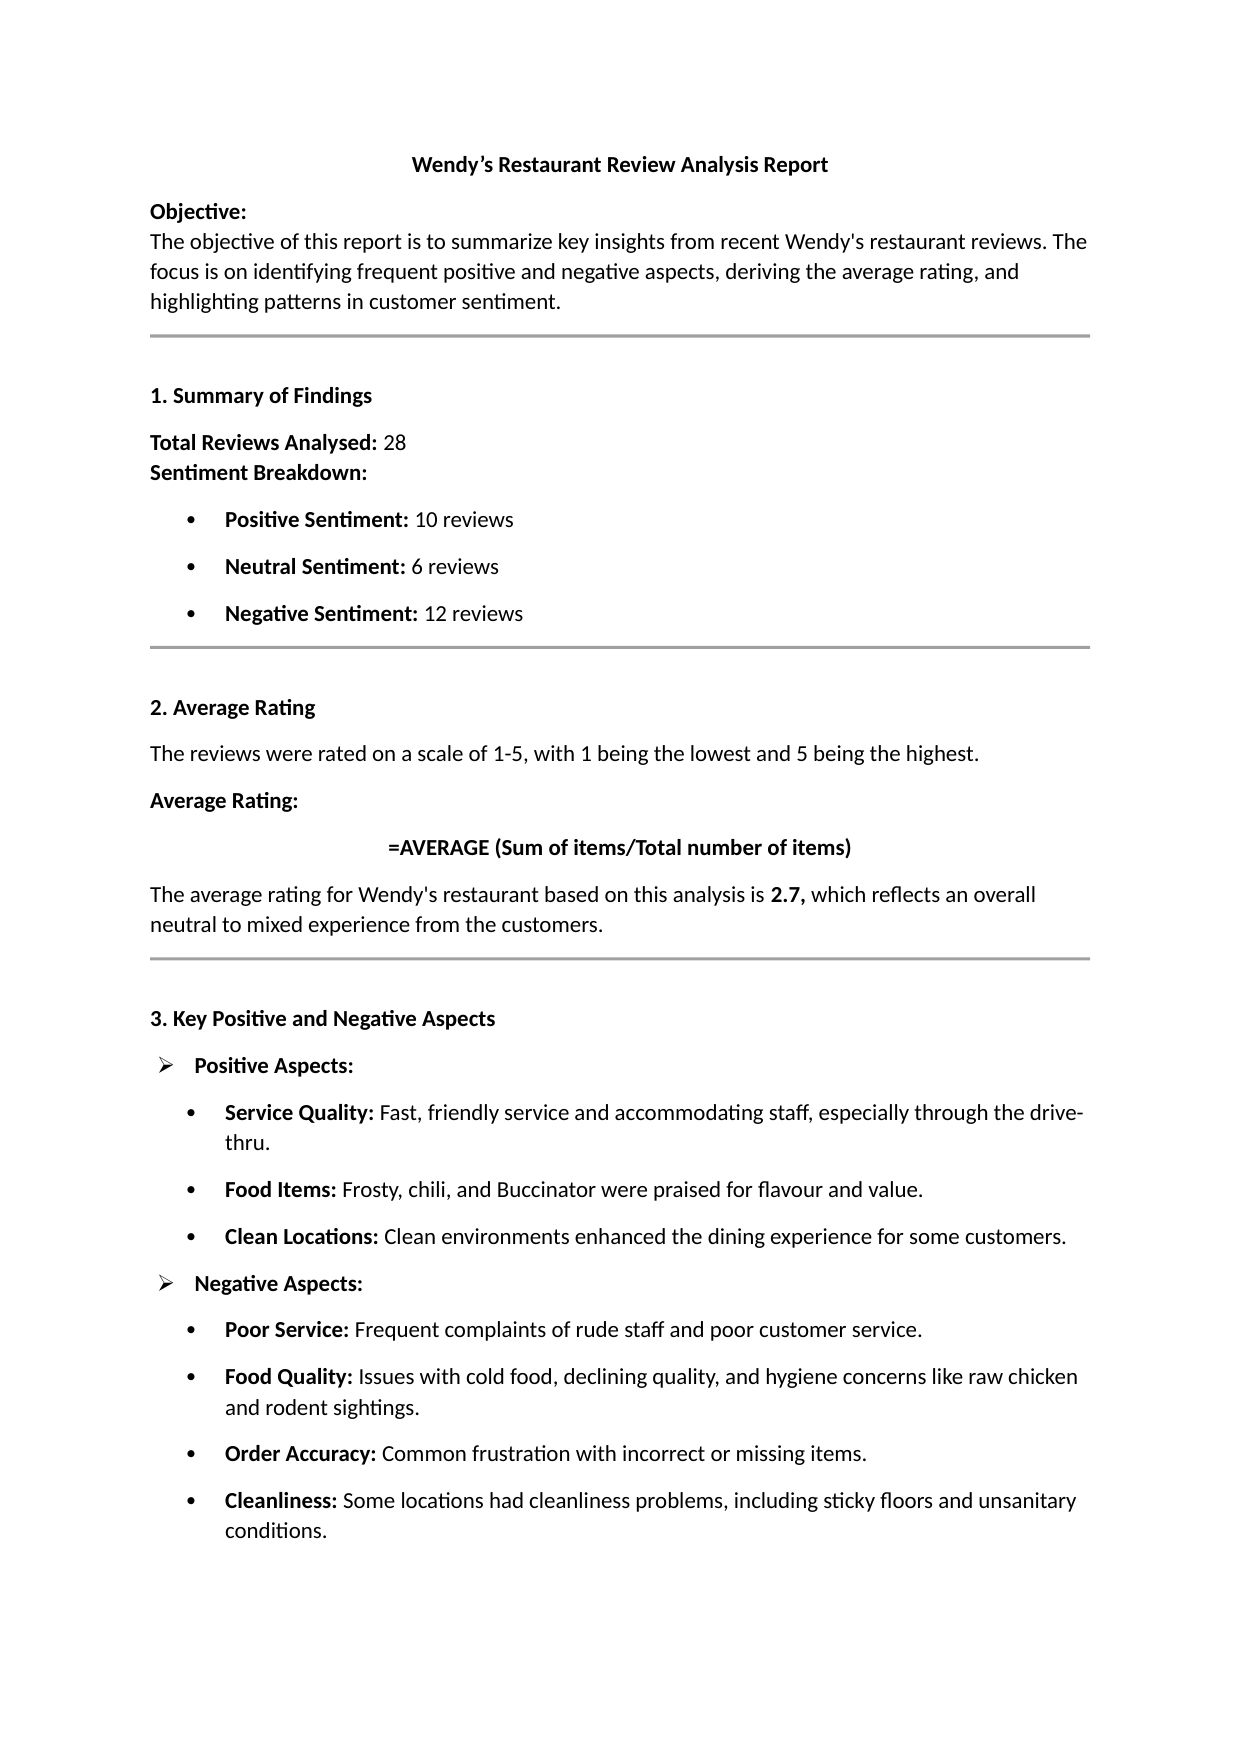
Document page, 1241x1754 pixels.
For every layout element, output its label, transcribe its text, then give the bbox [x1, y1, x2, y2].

list Clean Locations: Clean environments enhanced the dining experience for some customers. [187, 1222, 1090, 1250]
text =AVERAGE (Sum of items/Total number of items) [150, 833, 1090, 861]
list Negative Sentiment: 12 reviews [187, 599, 1090, 627]
text The average rating for Wendy's restaurant based on this analysis is 2.7, which reflects an overall neutral to mixed experience from the customers. [150, 880, 1090, 938]
text Objective: The objective of this report is to summarize key insights from recent Wendy's restaurant reviews. The focus is on identifying frequent positive and negative aspects, deriving the average rating, and highlighting patterns in customer sentiment. [150, 197, 1090, 316]
text Wendy’s Restaurant Review Analysis Report [150, 150, 1090, 178]
text Total Reviews Analysed: 28 Sentiment Breakdown: [150, 428, 1090, 486]
list Positive Sentiment: 10 reviews [187, 505, 1090, 533]
list Positive Aspects: [157, 1051, 1090, 1079]
list Negative Aspects: [157, 1269, 1090, 1297]
text Average Rating: [150, 786, 1090, 814]
list Food Items: Frosty, chili, and Buccinator were praised for flavour and value. [187, 1175, 1090, 1203]
text 2. Average Rating [150, 693, 1090, 721]
list Cleanliness: Some locations had cleanliness problems, including sticky floors and unsanitary conditions. [187, 1486, 1090, 1545]
text 3. Key Positive and Negative Aspects [150, 1004, 1090, 1032]
text The reviews were rated on a scale of 1-5, with 1 being the lowest and 5 being the highest. [150, 739, 1090, 768]
text 1. Summary of Findings [150, 381, 1090, 409]
list Order Accuracy: Common frustration with incorrect or missing items. [187, 1439, 1090, 1468]
list Service Quality: Fast, friendly service and accommodating staff, especially through the drive-thru. [187, 1098, 1090, 1156]
list Food Quality: Issues with cold food, declining quality, and hygiene concerns like raw chicken and rodent sightings. [187, 1362, 1090, 1421]
list Poor Service: Frequent complaints of rude staff and poor customer service. [187, 1316, 1090, 1344]
list Neutral Sentiment: 6 reviews [187, 552, 1090, 580]
